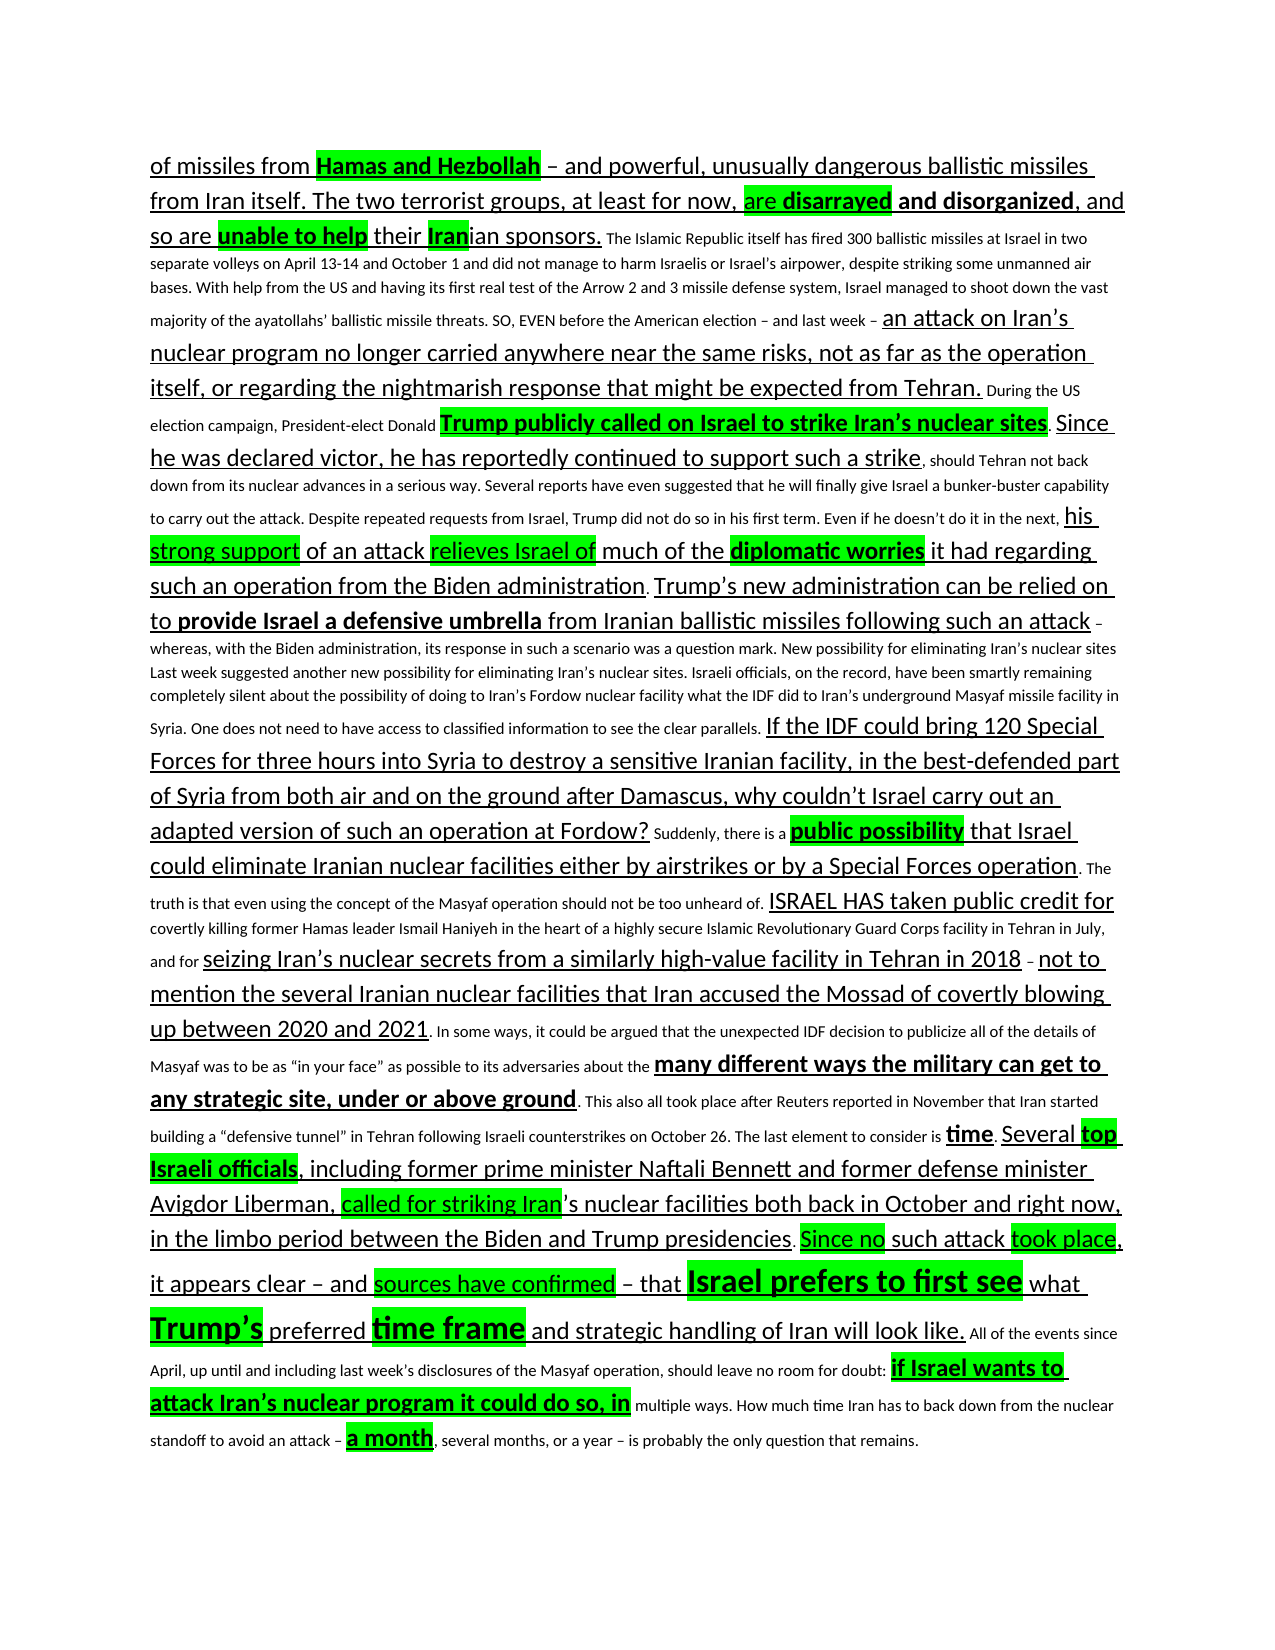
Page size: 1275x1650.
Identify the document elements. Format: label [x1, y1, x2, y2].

text [150, 213, 1125, 1452]
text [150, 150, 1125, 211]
